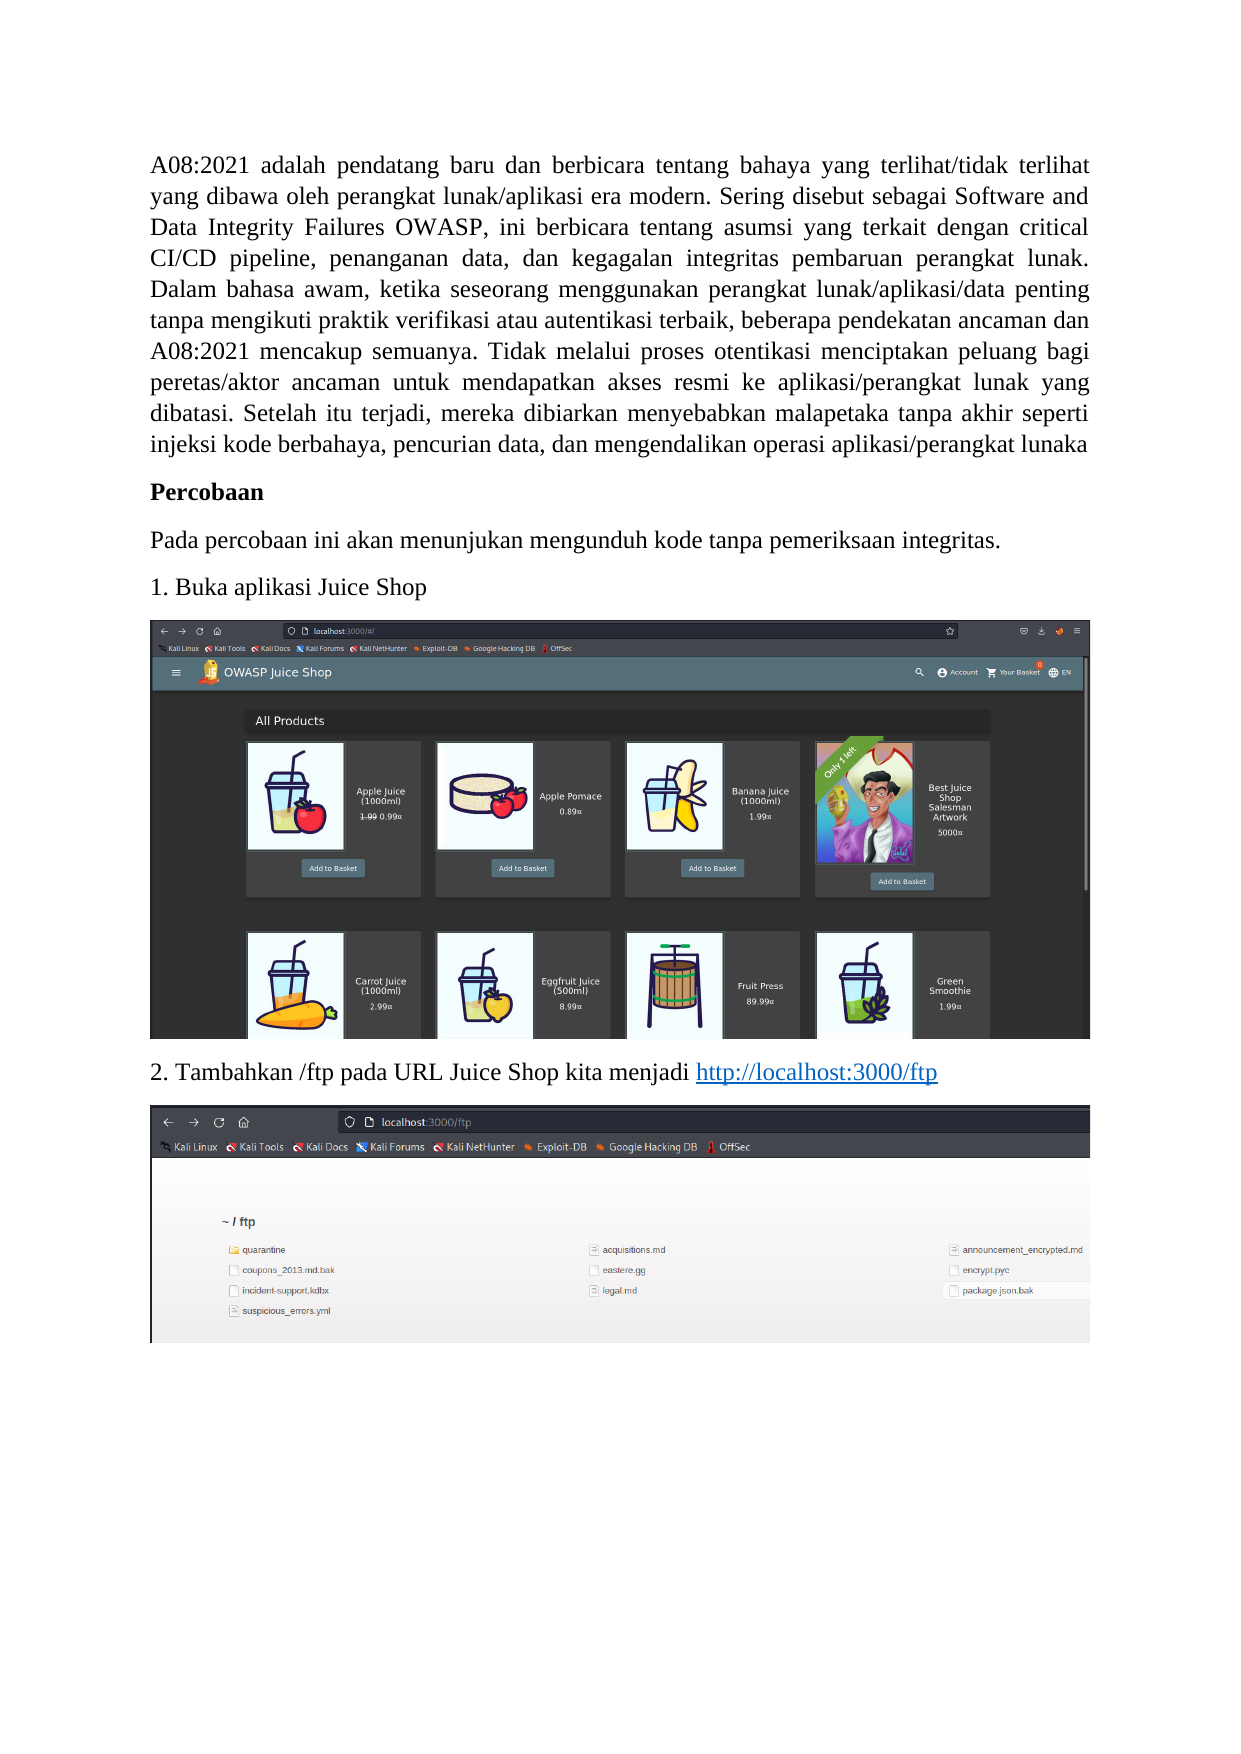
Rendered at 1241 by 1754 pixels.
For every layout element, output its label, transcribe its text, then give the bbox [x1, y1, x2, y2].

text 1. Buka aplikasi Juice Shop [150, 572, 1090, 601]
picture [150, 1105, 1091, 1343]
text 2. Tambahkan /ftp pada URL Juice Shop kita menjadi http://localhost:3000/ftp [150, 1057, 1090, 1086]
text A08:2021 adalah pendatang baru dan berbicara tentang bahaya yang terlihat/tidak terlihat yang dibawa oleh perangkat lunak/aplikasi era modern. Sering disebut sebagai Software and Data Integrity Failures OWASP, ini berbicara tentang asumsi yang terkait dengan critical CI/CD pipeline, penanganan data, dan kegagalan integritas pembaruan perangkat lunak. Dalam bahasa awam, ketika seseorang menggunakan perangkat lunak/aplikasi/data penting tanpa mengikuti praktik verifikasi atau autentikasi terbaik, beberapa pendekatan ancaman dan A08:2021 mencakup semuanya. Tidak melalui proses otentikasi menciptakan peluang bagi peretas/aktor ancaman untuk mendapatkan akses resmi ke aplikasi/perangkat lunak yang dibatasi. Setelah itu terjadi, mereka dibiarkan menyebabkan malapetaka tanpa akhir seperti injeksi kode berbahaya, pencurian data, dan mengendalikan operasi aplikasi/perangkat lunaka [150, 150, 1090, 458]
text Percobaan [150, 477, 1090, 506]
text Pada percobaan ini akan menunjukan mengunduh kode tanpa pemeriksaan integritas. [150, 525, 1090, 553]
picture [150, 620, 1091, 1039]
